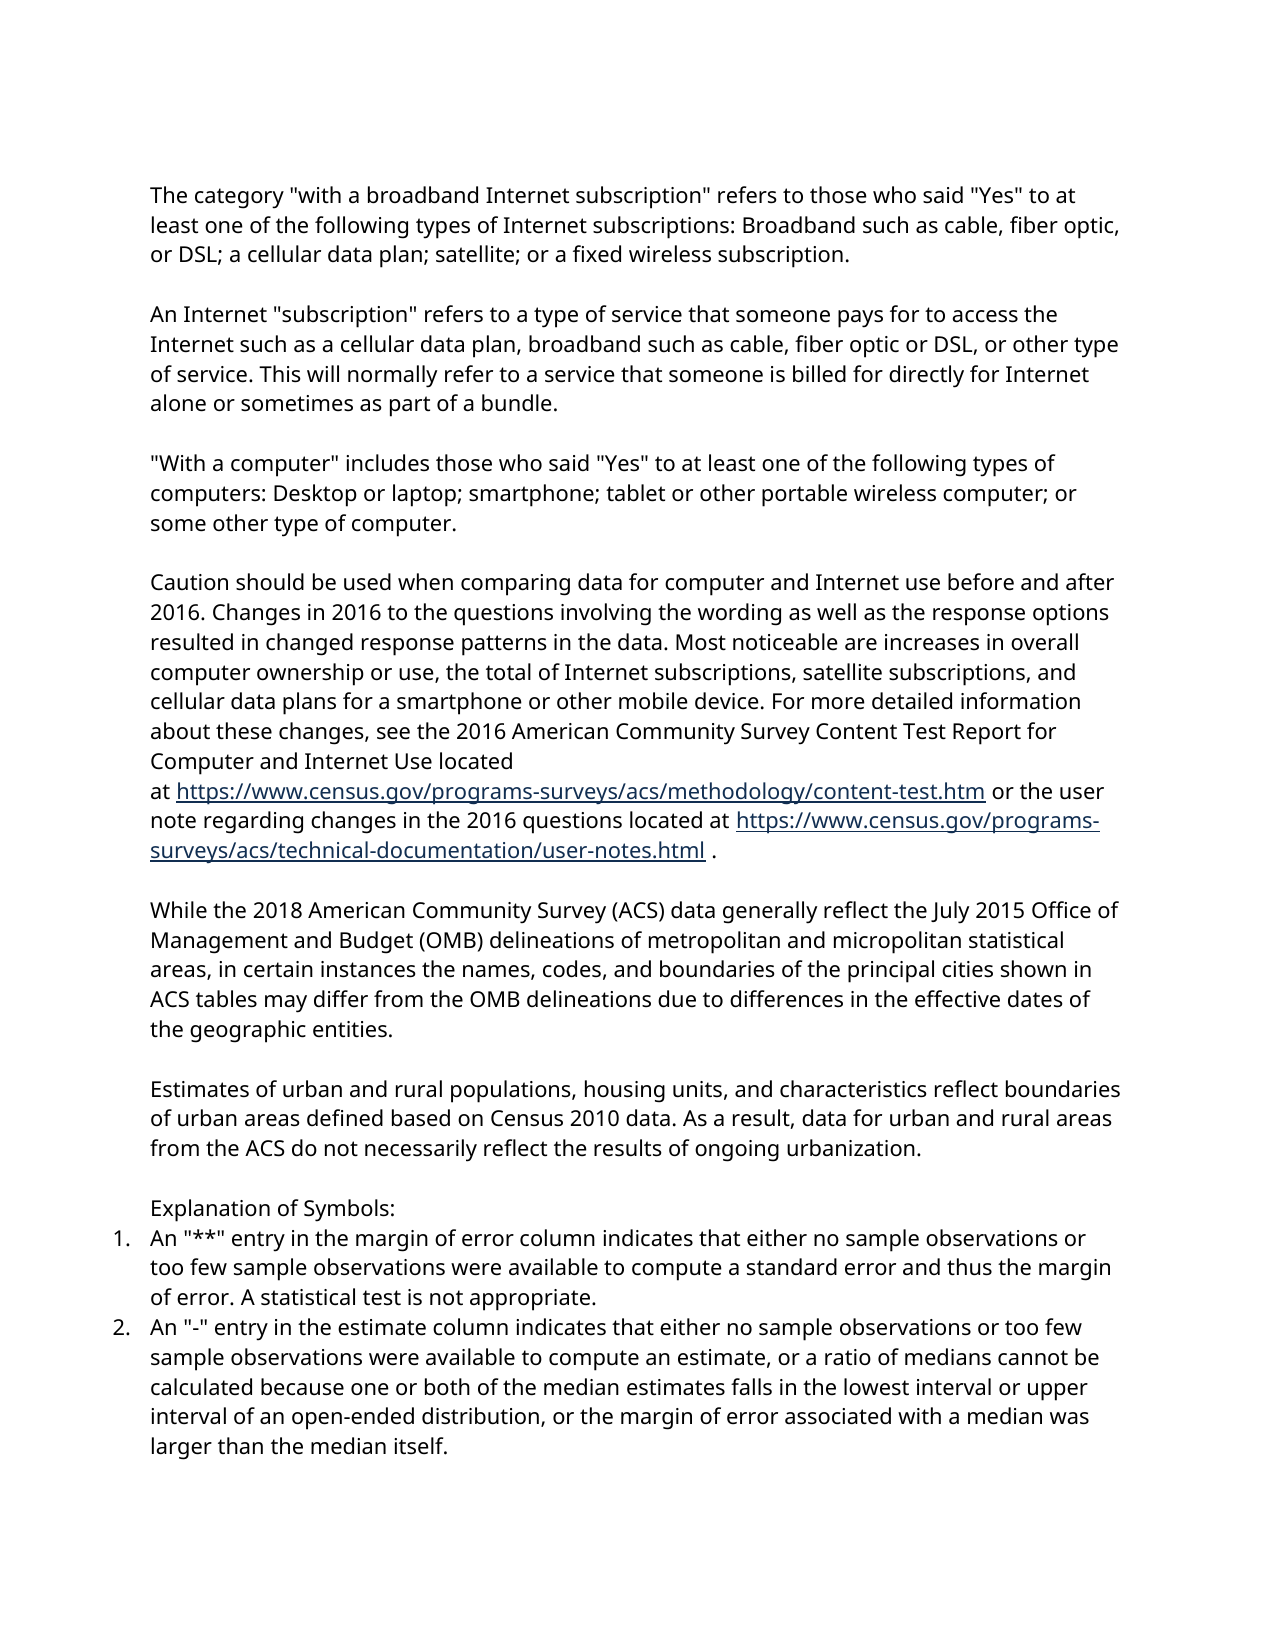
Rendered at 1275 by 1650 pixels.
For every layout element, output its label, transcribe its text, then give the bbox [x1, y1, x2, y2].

list An "-" entry in the estimate column indicates that either no sample observations or too few sample observations were available to compute an estimate, or a ratio of medians cannot be calculated because one or both of the median estimates falls in the lowest interval or upper interval of an open-ended distribution, or the margin of error associated with a median was larger than the median itself. [112, 1312, 1125, 1461]
list An "**" entry in the margin of error column indicates that either no sample observations or too few sample observations were available to compute a standard error and thus the margin of error. A statistical test is not appropriate. [112, 1222, 1125, 1312]
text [150, 150, 1125, 1222]
